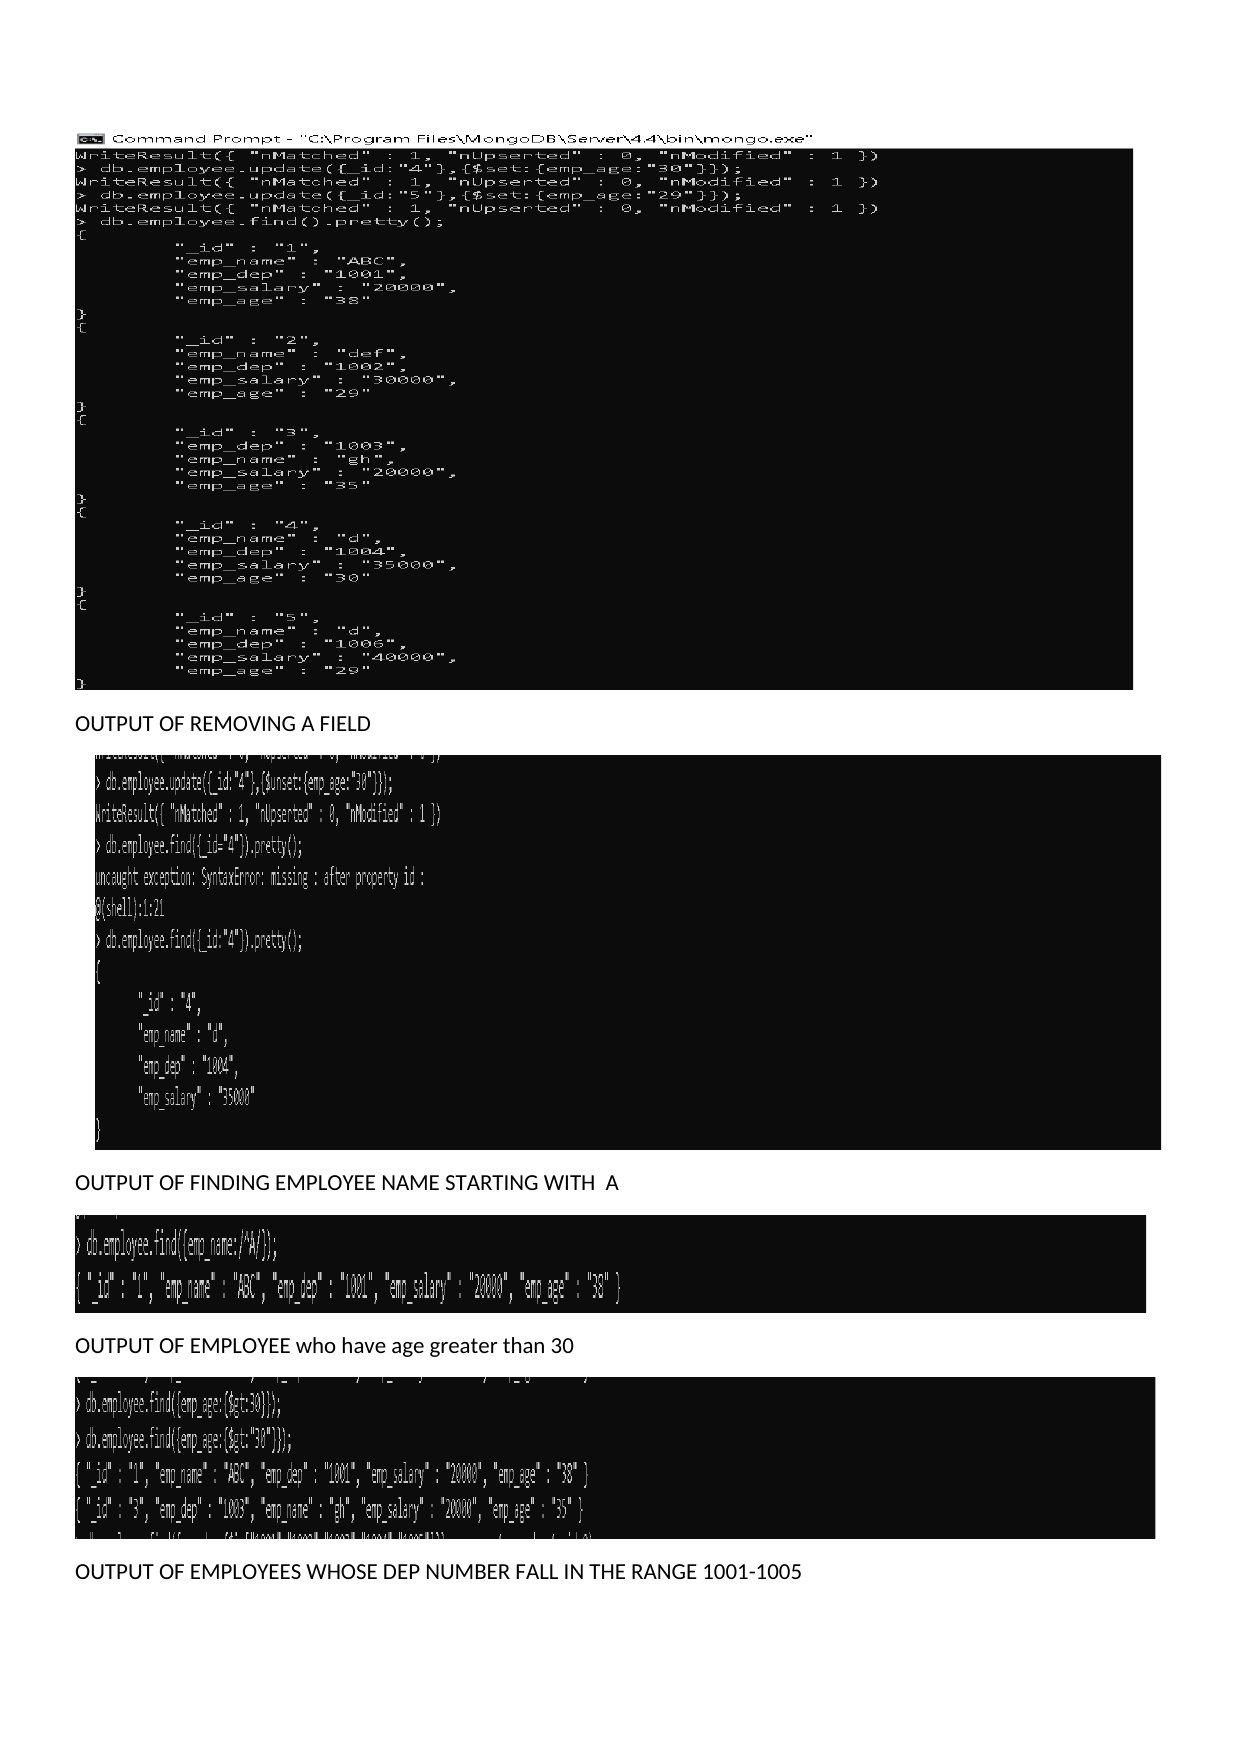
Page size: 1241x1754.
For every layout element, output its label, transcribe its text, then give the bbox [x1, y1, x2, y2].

picture [95, 755, 1162, 1150]
text OUTPUT OF FINDING EMPLOYEE NAME STARTING WITH A [75, 1168, 1165, 1196]
text OUTPUT OF EMPLOYEES WHOSE DEP NUMBER FALL IN THE RANGE 1001-1005 [75, 1557, 1165, 1585]
picture [75, 1377, 1156, 1539]
text OUTPUT OF REMOVING A FIELD [75, 709, 1165, 737]
picture [75, 129, 1134, 690]
picture [75, 1215, 1147, 1313]
text OUTPUT OF EMPLOYEE who have age greater than 30 [75, 1331, 1165, 1359]
